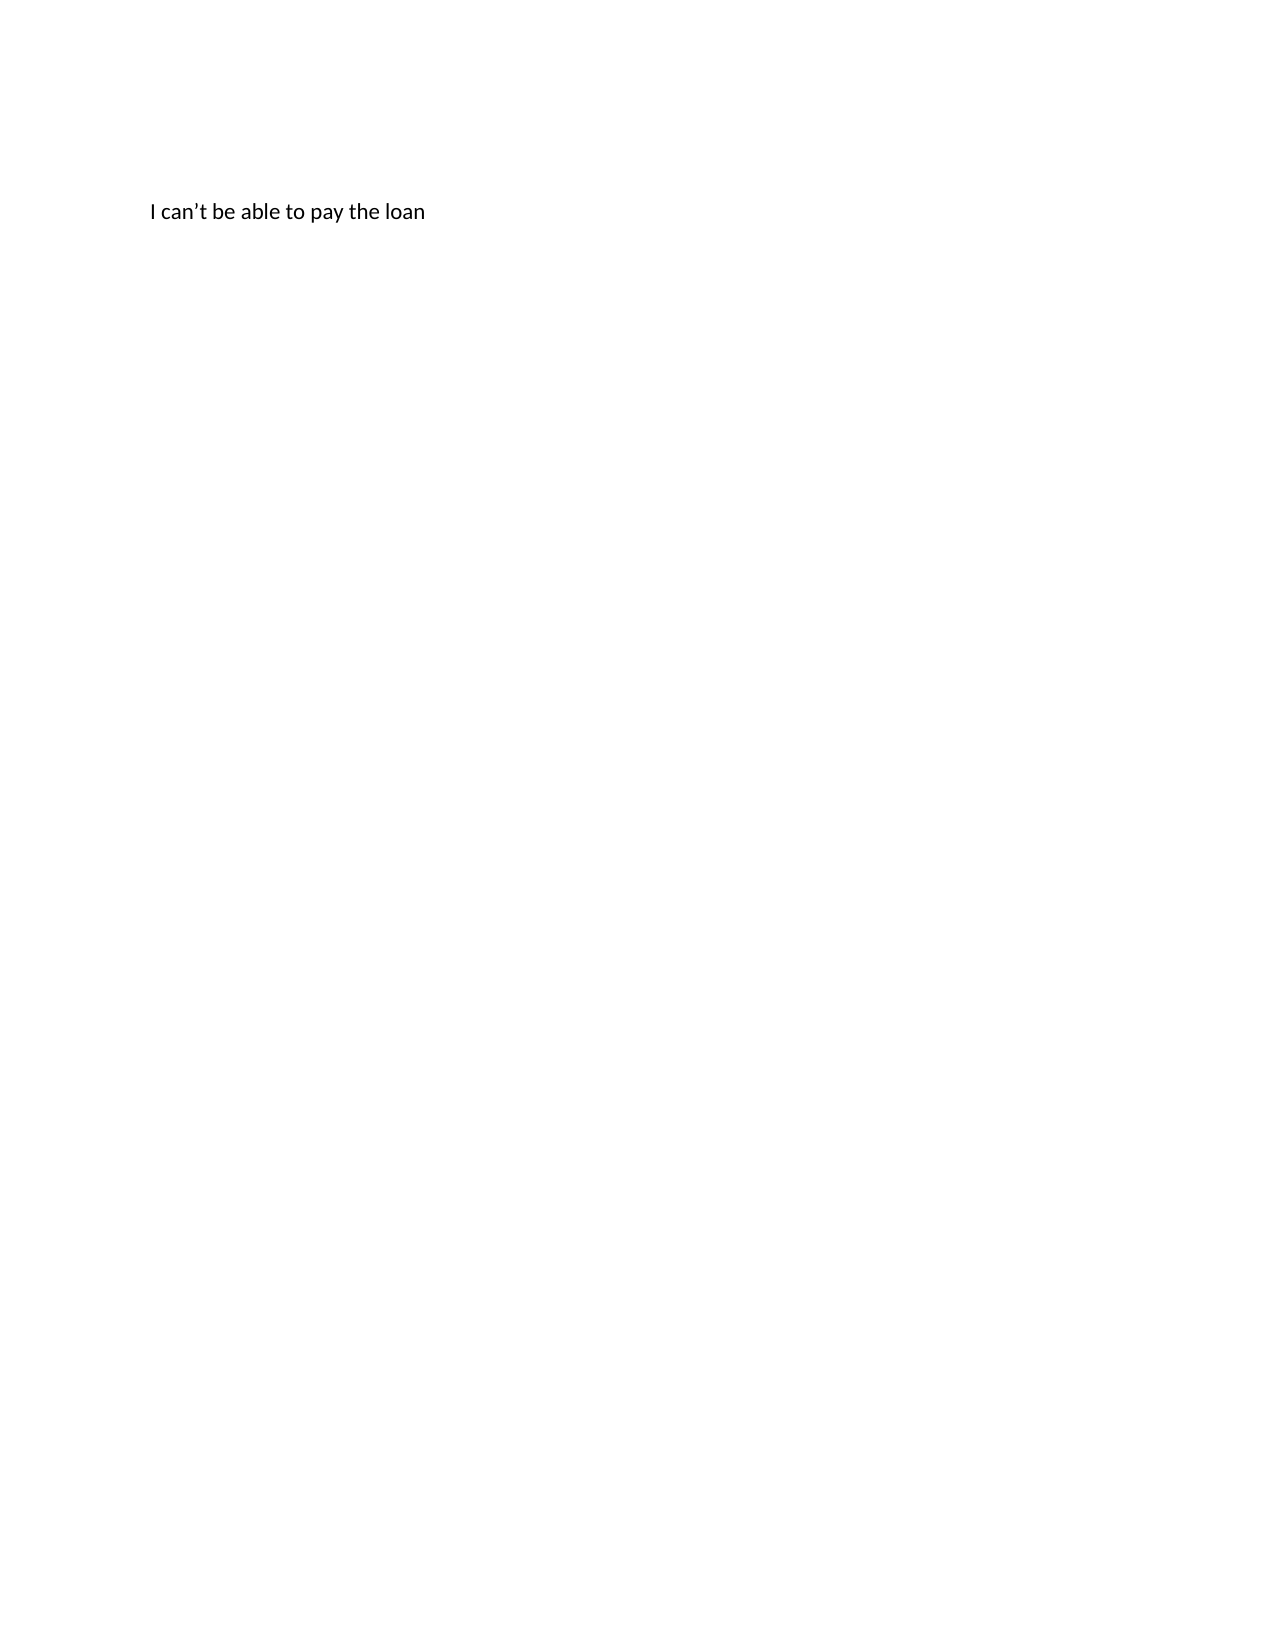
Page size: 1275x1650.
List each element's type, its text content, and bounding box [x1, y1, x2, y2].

text I can’t be able to pay the loan [150, 197, 1125, 225]
